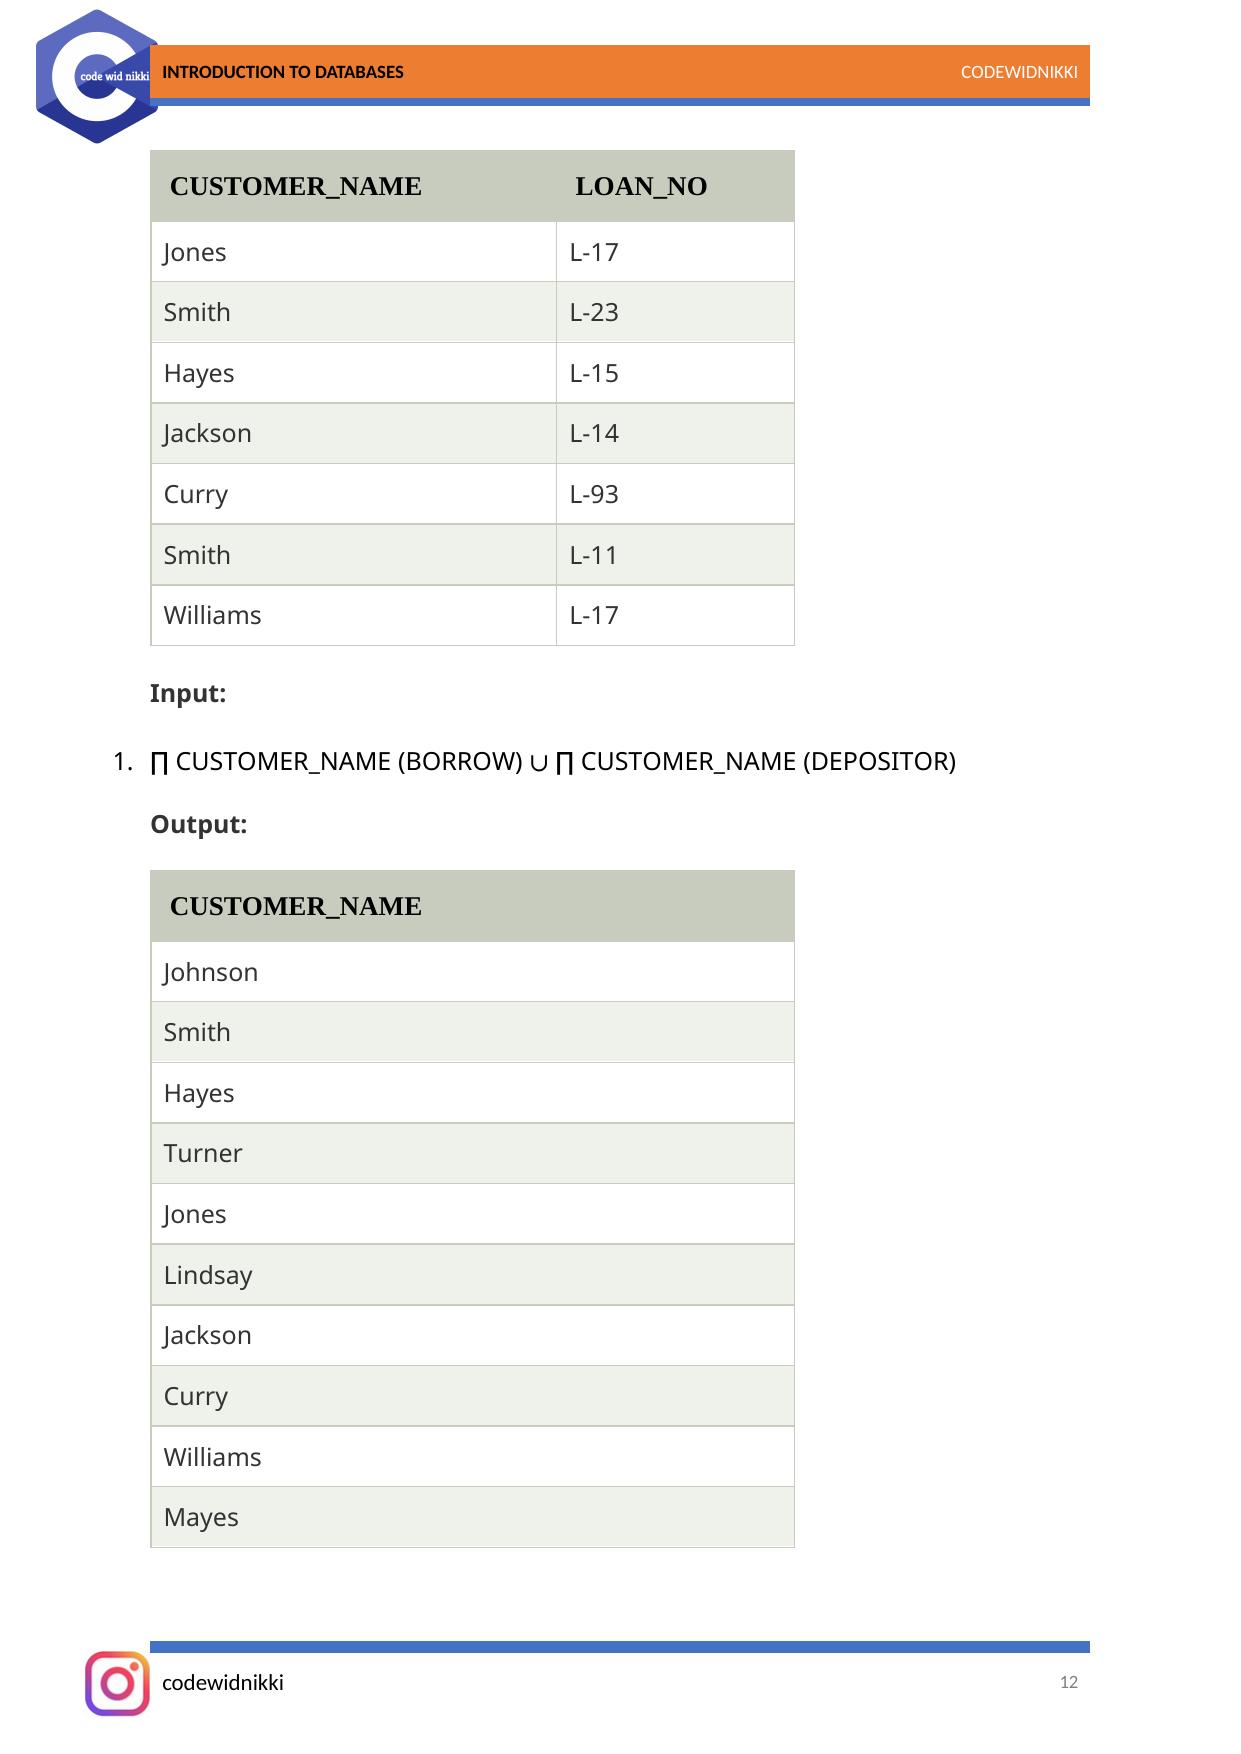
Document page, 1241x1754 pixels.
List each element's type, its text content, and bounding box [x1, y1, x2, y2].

table_cell Williams [152, 1427, 794, 1486]
table_cell Johnson [152, 942, 794, 1001]
table_cell L-93 [557, 464, 794, 523]
table_header LOAN_NO [557, 152, 794, 220]
table_cell Curry [152, 1366, 794, 1425]
table_cell Hayes [152, 1063, 794, 1122]
table_cell Williams [152, 586, 556, 644]
table_cell Lindsay [152, 1245, 794, 1304]
table_cell L-14 [557, 404, 794, 463]
table_header CUSTOMER_NAME [152, 872, 794, 940]
table_cell L-15 [557, 343, 794, 402]
table_cell Hayes [152, 343, 556, 402]
text Output: [150, 807, 1090, 841]
table_cell Mayes [152, 1487, 794, 1546]
table_cell Jones [152, 1184, 794, 1243]
table_cell L-17 [557, 586, 794, 644]
table_cell Jackson [152, 1306, 794, 1364]
table_cell L-17 [557, 222, 794, 281]
table_cell Smith [152, 525, 556, 584]
picture [83, 1650, 150, 1718]
text Input: [150, 675, 1090, 709]
table_cell Smith [152, 1002, 794, 1061]
table_cell Jones [152, 222, 556, 281]
table_cell Turner [152, 1124, 794, 1183]
table_cell Smith [152, 282, 556, 341]
table_header CUSTOMER_NAME [152, 152, 557, 220]
picture [20, 0, 173, 153]
table_cell Curry [152, 464, 556, 523]
table_cell Jackson [152, 404, 556, 463]
table_cell L-11 [557, 525, 794, 584]
list ∏ CUSTOMER_NAME (BORROW) ∪ ∏ CUSTOMER_NAME (DEPOSITOR) [112, 738, 1090, 778]
table_cell L-23 [557, 282, 794, 341]
